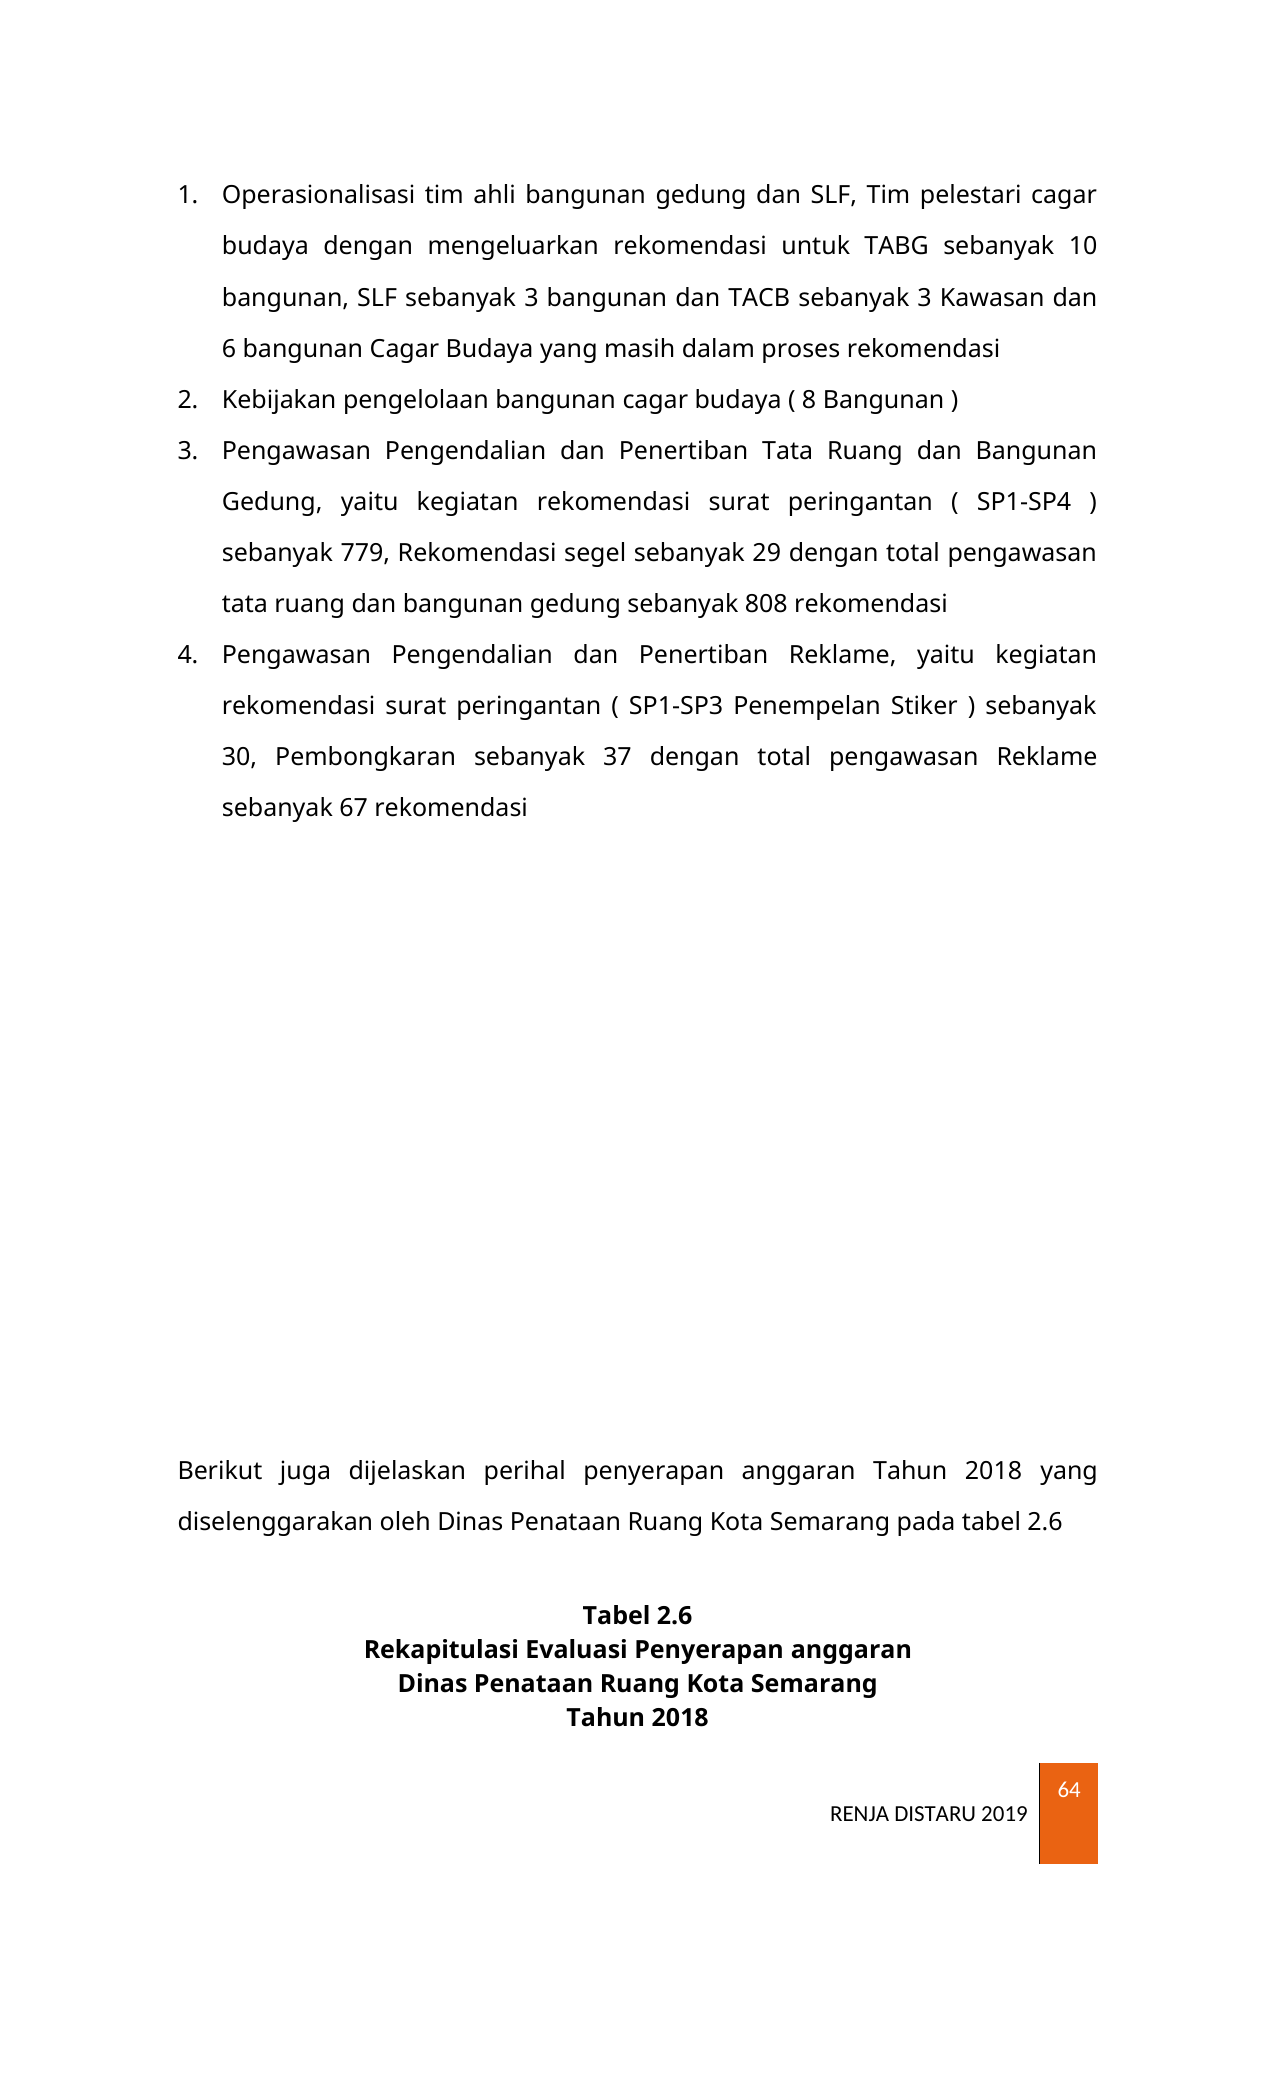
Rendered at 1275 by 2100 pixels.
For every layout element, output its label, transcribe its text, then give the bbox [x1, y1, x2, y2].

list Pengawasan Pengendalian dan Penertiban Reklame, yaitu kegiatan rekomendasi surat peringantan ( SP1-SP3 Penempelan Stiker ) sebanyak 30, Pembongkaran sebanyak 37 dengan total pengawasan Reklame sebanyak 67 rekomendasi [177, 637, 1098, 824]
text Dinas Penataan Ruang Kota Semarang [177, 1666, 1098, 1700]
list Pengawasan Pengendalian dan Penertiban Tata Ruang dan Bangunan Gedung, yaitu kegiatan rekomendasi surat peringantan ( SP1-SP4 ) sebanyak 779, Rekomendasi segel sebanyak 29 dengan total pengawasan tata ruang dan bangunan gedung sebanyak 808 rekomendasi [177, 432, 1098, 619]
text Rekapitulasi Evaluasi Penyerapan anggaran [177, 1632, 1098, 1666]
list Berikut juga dijelaskan perihal penyerapan anggaran Tahun 2018 yang diselenggarakan oleh Dinas Penataan Ruang Kota Semarang pada tabel 2.6 [177, 1452, 1098, 1537]
text Tabel 2.6 [177, 1598, 1098, 1632]
list Operasionalisasi tim ahli bangunan gedung dan SLF, Tim pelestari cagar budaya dengan mengeluarkan rekomendasi untuk TABG sebanyak 10 bangunan, SLF sebanyak 3 bangunan dan TACB sebanyak 3 Kawasan dan 6 bangunan Cagar Budaya yang masih dalam proses rekomendasi [177, 177, 1098, 364]
text Tahun 2018 [177, 1700, 1098, 1734]
list Kebijakan pengelolaan bangunan cagar budaya ( 8 Bangunan ) [177, 381, 1098, 415]
